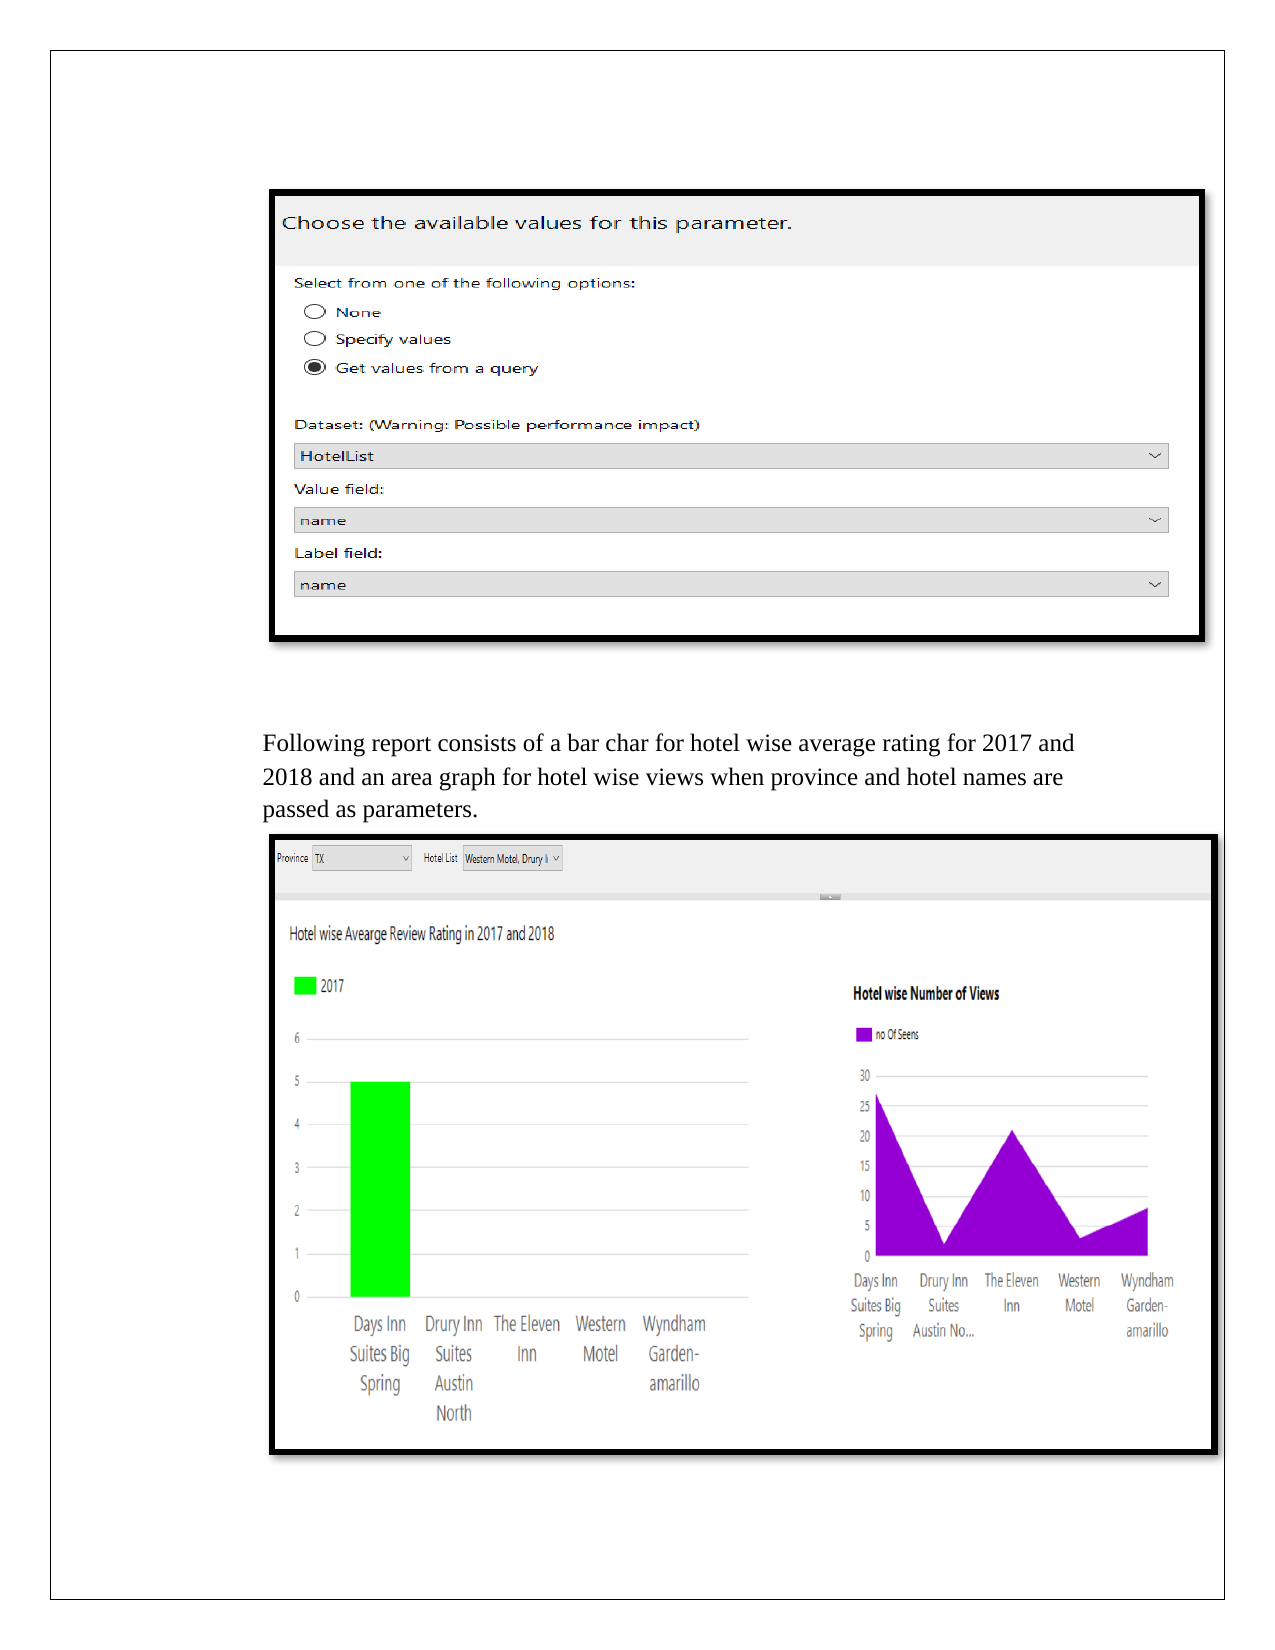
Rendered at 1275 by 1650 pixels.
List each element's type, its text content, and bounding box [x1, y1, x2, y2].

picture [275, 840, 1211, 1449]
picture [275, 196, 1199, 635]
list Following report consists of a bar char for hotel wise average rating for 2017 and 2018 and an area graph for hotel wise views when province and hotel names are passed as parameters. [262, 728, 1125, 823]
